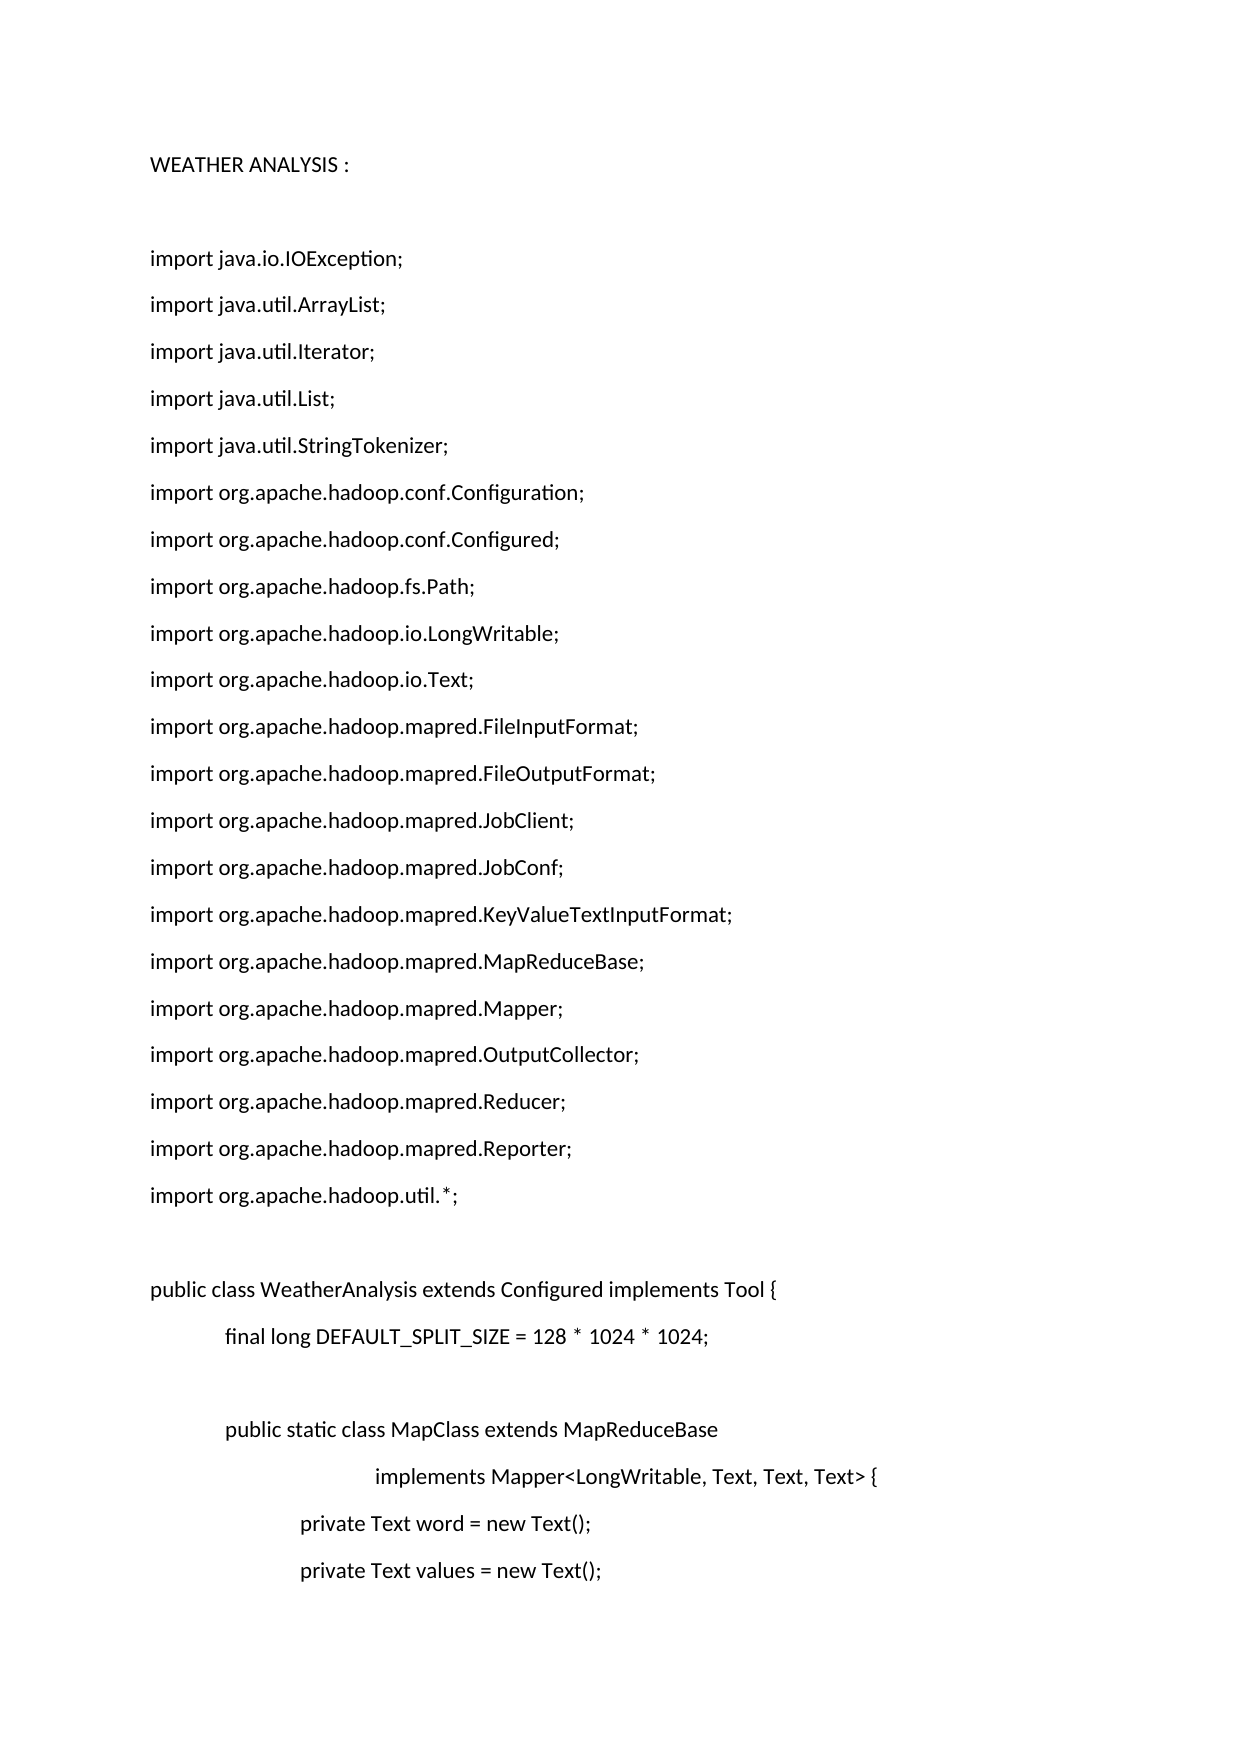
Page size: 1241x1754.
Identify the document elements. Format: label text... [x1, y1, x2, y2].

text import org.apache.hadoop.io.Text; [150, 666, 1090, 694]
text private Text values = new Text(); [150, 1556, 1090, 1584]
text import java.io.IOException; [150, 244, 1090, 272]
text import org.apache.hadoop.mapred.JobClient; [150, 806, 1090, 834]
text import org.apache.hadoop.fs.Path; [150, 572, 1090, 600]
text public static class MapClass extends MapReduceBase [150, 1416, 1090, 1444]
text import org.apache.hadoop.mapred.MapReduceBase; [150, 947, 1090, 975]
text import java.util.StringTokenizer; [150, 431, 1090, 459]
text implements Mapper<LongWritable, Text, Text, Text> { [150, 1462, 1090, 1491]
text import org.apache.hadoop.mapred.Reducer; [150, 1087, 1090, 1116]
text import org.apache.hadoop.mapred.Mapper; [150, 994, 1090, 1022]
text import org.apache.hadoop.mapred.FileOutputFormat; [150, 759, 1090, 787]
text import java.util.Iterator; [150, 337, 1090, 366]
text import java.util.ArrayList; [150, 291, 1090, 319]
text private Text word = new Text(); [150, 1509, 1090, 1537]
text final long DEFAULT_SPLIT_SIZE = 128 * 1024 * 1024; [150, 1322, 1090, 1350]
text import org.apache.hadoop.util.*; [150, 1181, 1090, 1209]
text import org.apache.hadoop.conf.Configured; [150, 525, 1090, 553]
text public class WeatherAnalysis extends Configured implements Tool { [150, 1275, 1090, 1303]
text import java.util.List; [150, 384, 1090, 412]
text import org.apache.hadoop.io.LongWritable; [150, 619, 1090, 647]
text import org.apache.hadoop.mapred.KeyValueTextInputFormat; [150, 900, 1090, 928]
text import org.apache.hadoop.mapred.FileInputFormat; [150, 712, 1090, 741]
text import org.apache.hadoop.mapred.OutputCollector; [150, 1041, 1090, 1069]
text WEATHER ANALYSIS : [150, 150, 1090, 178]
text import org.apache.hadoop.mapred.Reporter; [150, 1134, 1090, 1162]
text import org.apache.hadoop.conf.Configuration; [150, 478, 1090, 506]
text import org.apache.hadoop.mapred.JobConf; [150, 853, 1090, 881]
